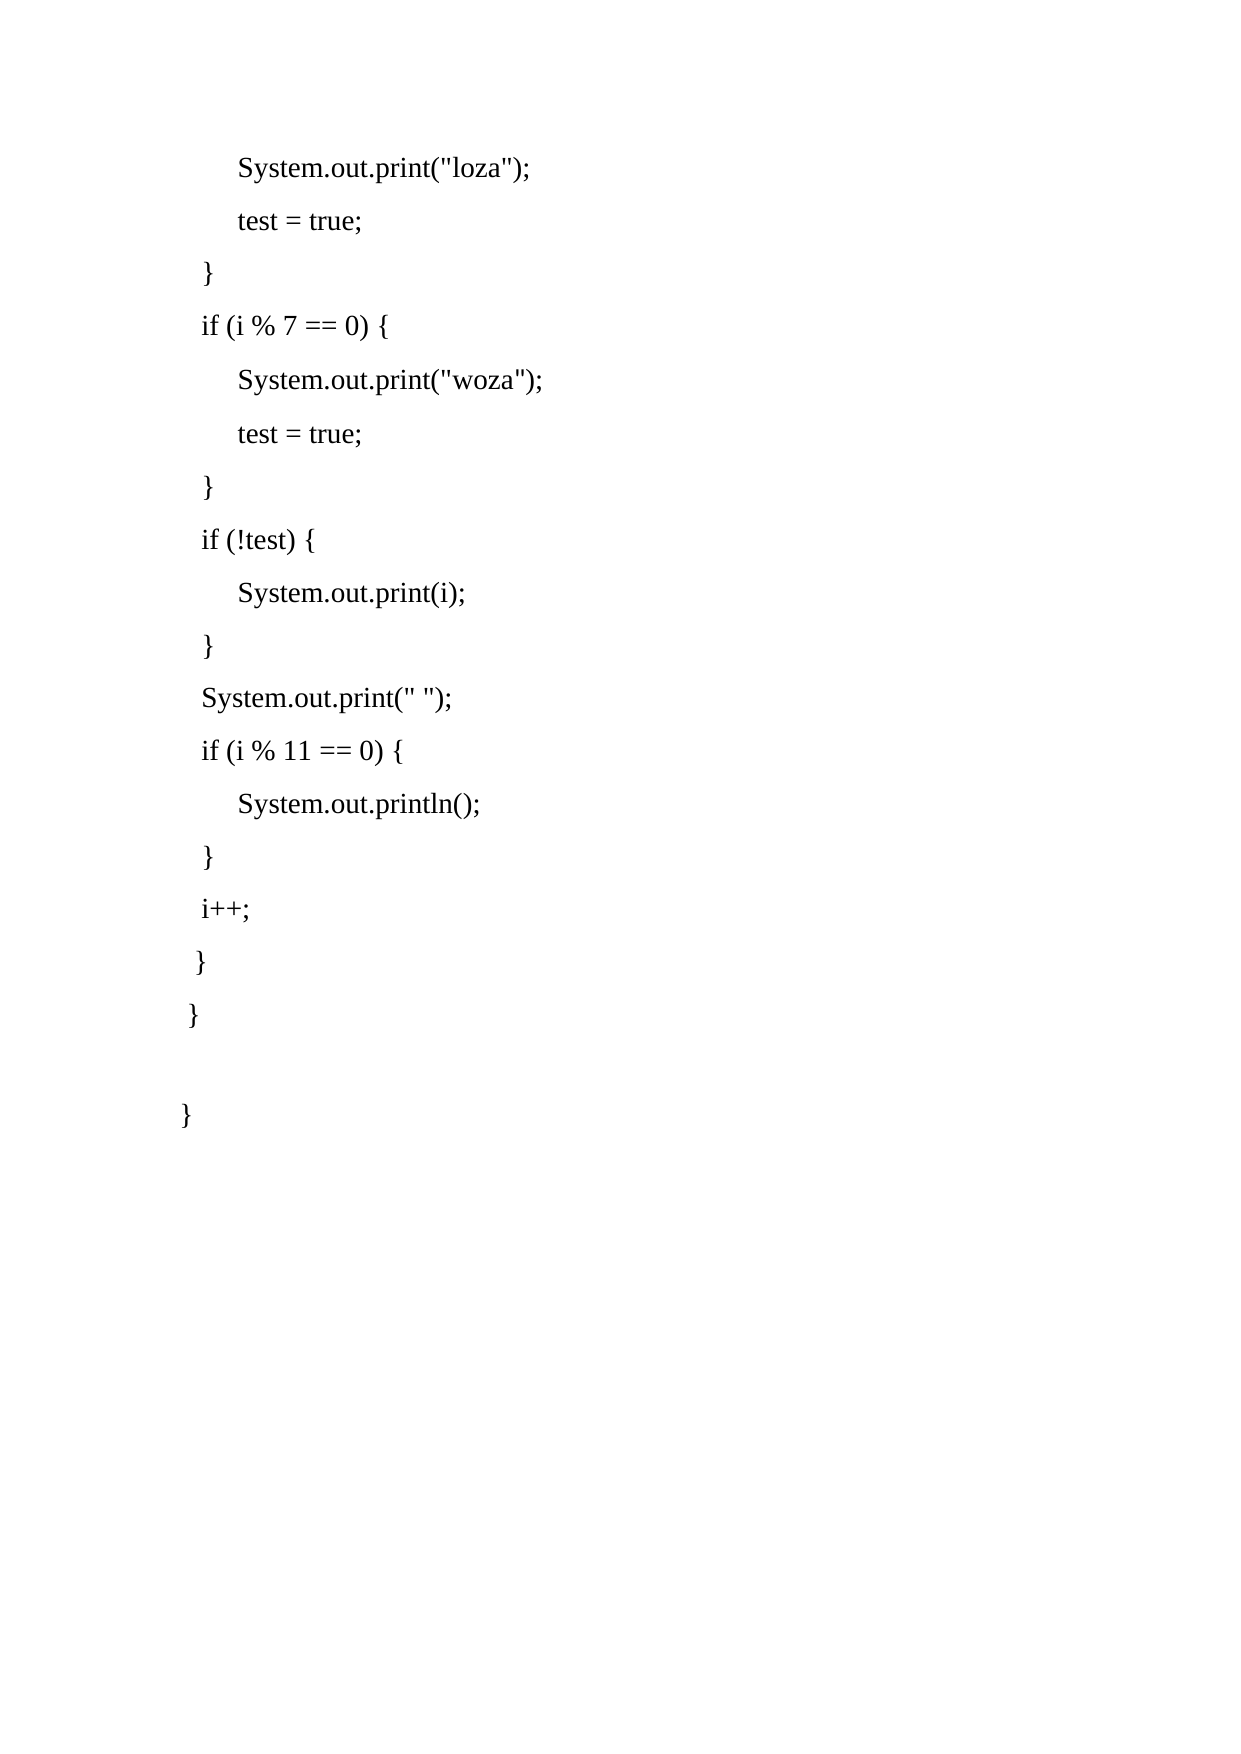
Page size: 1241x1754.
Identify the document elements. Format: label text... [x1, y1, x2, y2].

text System.out.println(); [150, 786, 1090, 819]
text } [150, 997, 1090, 1031]
text test = true; [150, 416, 1090, 450]
text if (i % 7 == 0) { [150, 308, 1090, 342]
text } [150, 256, 1090, 289]
text } [150, 1097, 1090, 1131]
text } [150, 628, 1090, 661]
text System.out.print(" "); [150, 680, 1090, 714]
text System.out.print("woza"); [150, 361, 1090, 397]
text test = true; [150, 203, 1090, 236]
text } [150, 839, 1090, 872]
text } [150, 944, 1090, 978]
text if (i % 11 == 0) { [150, 733, 1090, 767]
text } [150, 469, 1090, 503]
text i++; [150, 892, 1090, 925]
text if (!test) { [150, 522, 1090, 556]
text System.out.print("loza"); [150, 150, 1090, 183]
text System.out.print(i); [150, 575, 1090, 608]
